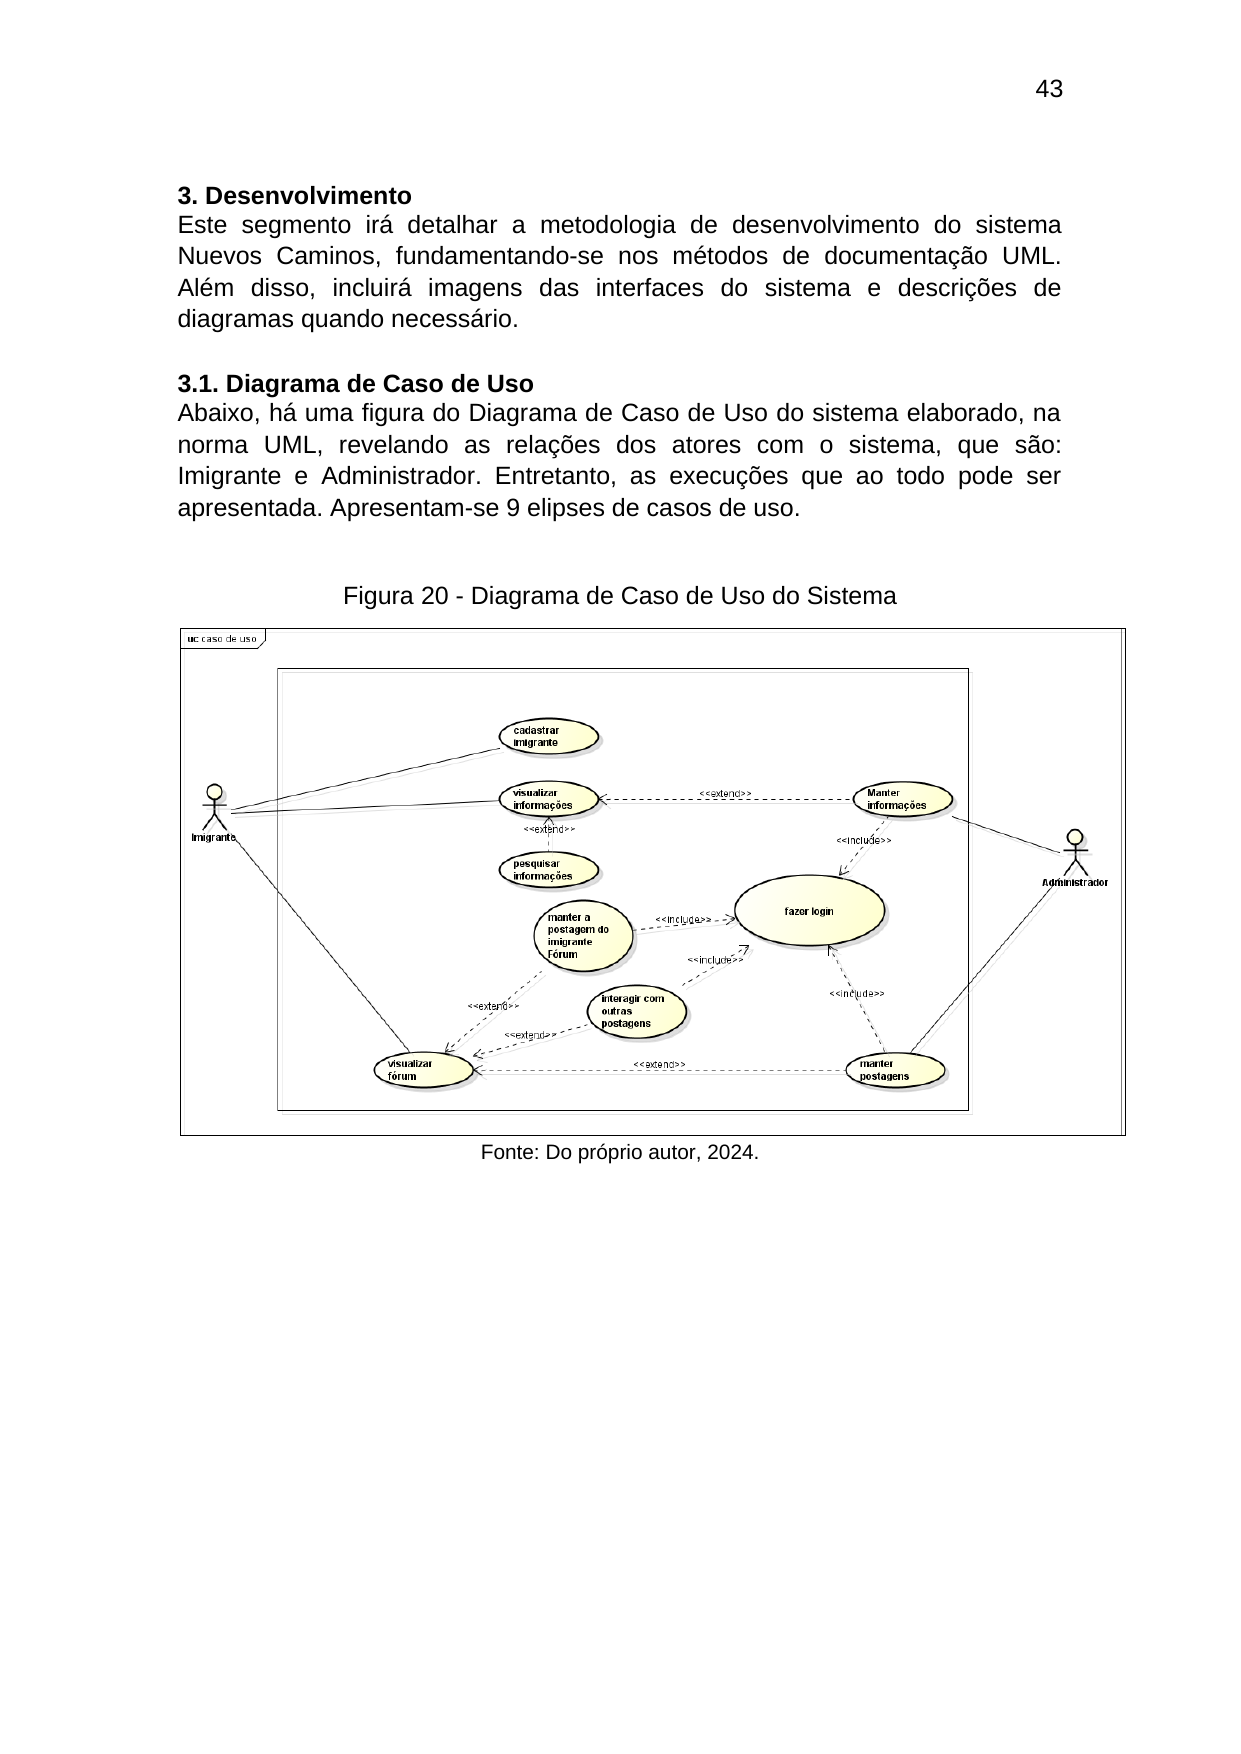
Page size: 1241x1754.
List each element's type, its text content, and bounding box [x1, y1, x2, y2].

text Este segmento irá detalhar a metodologia de desenvolvimento do sistema Nuevos Caminos, fundamentando-se nos métodos de documentação UML. Além disso, incluirá imagens das interfaces do sistema e descrições de diagramas quando necessário. [177, 210, 1063, 333]
subtitle 3.1. Diagrama de Caso de Uso [177, 369, 1063, 398]
text Abaixo, há uma figura do Diagrama de Caso de Uso do sistema elaborado, na norma UML, revelando as relações dos atores com o sistema, que são: Imigrante e Administrador. Entretanto, as execuções que ao todo pode ser apresentada. Apresentam-se 9 elipses de casos de uso. [177, 398, 1063, 522]
subtitle 3. Desenvolvimento [177, 181, 1063, 210]
picture [181, 629, 1125, 1135]
text Figura 20 - Diagrama de Caso de Uso do Sistema [177, 581, 1063, 610]
